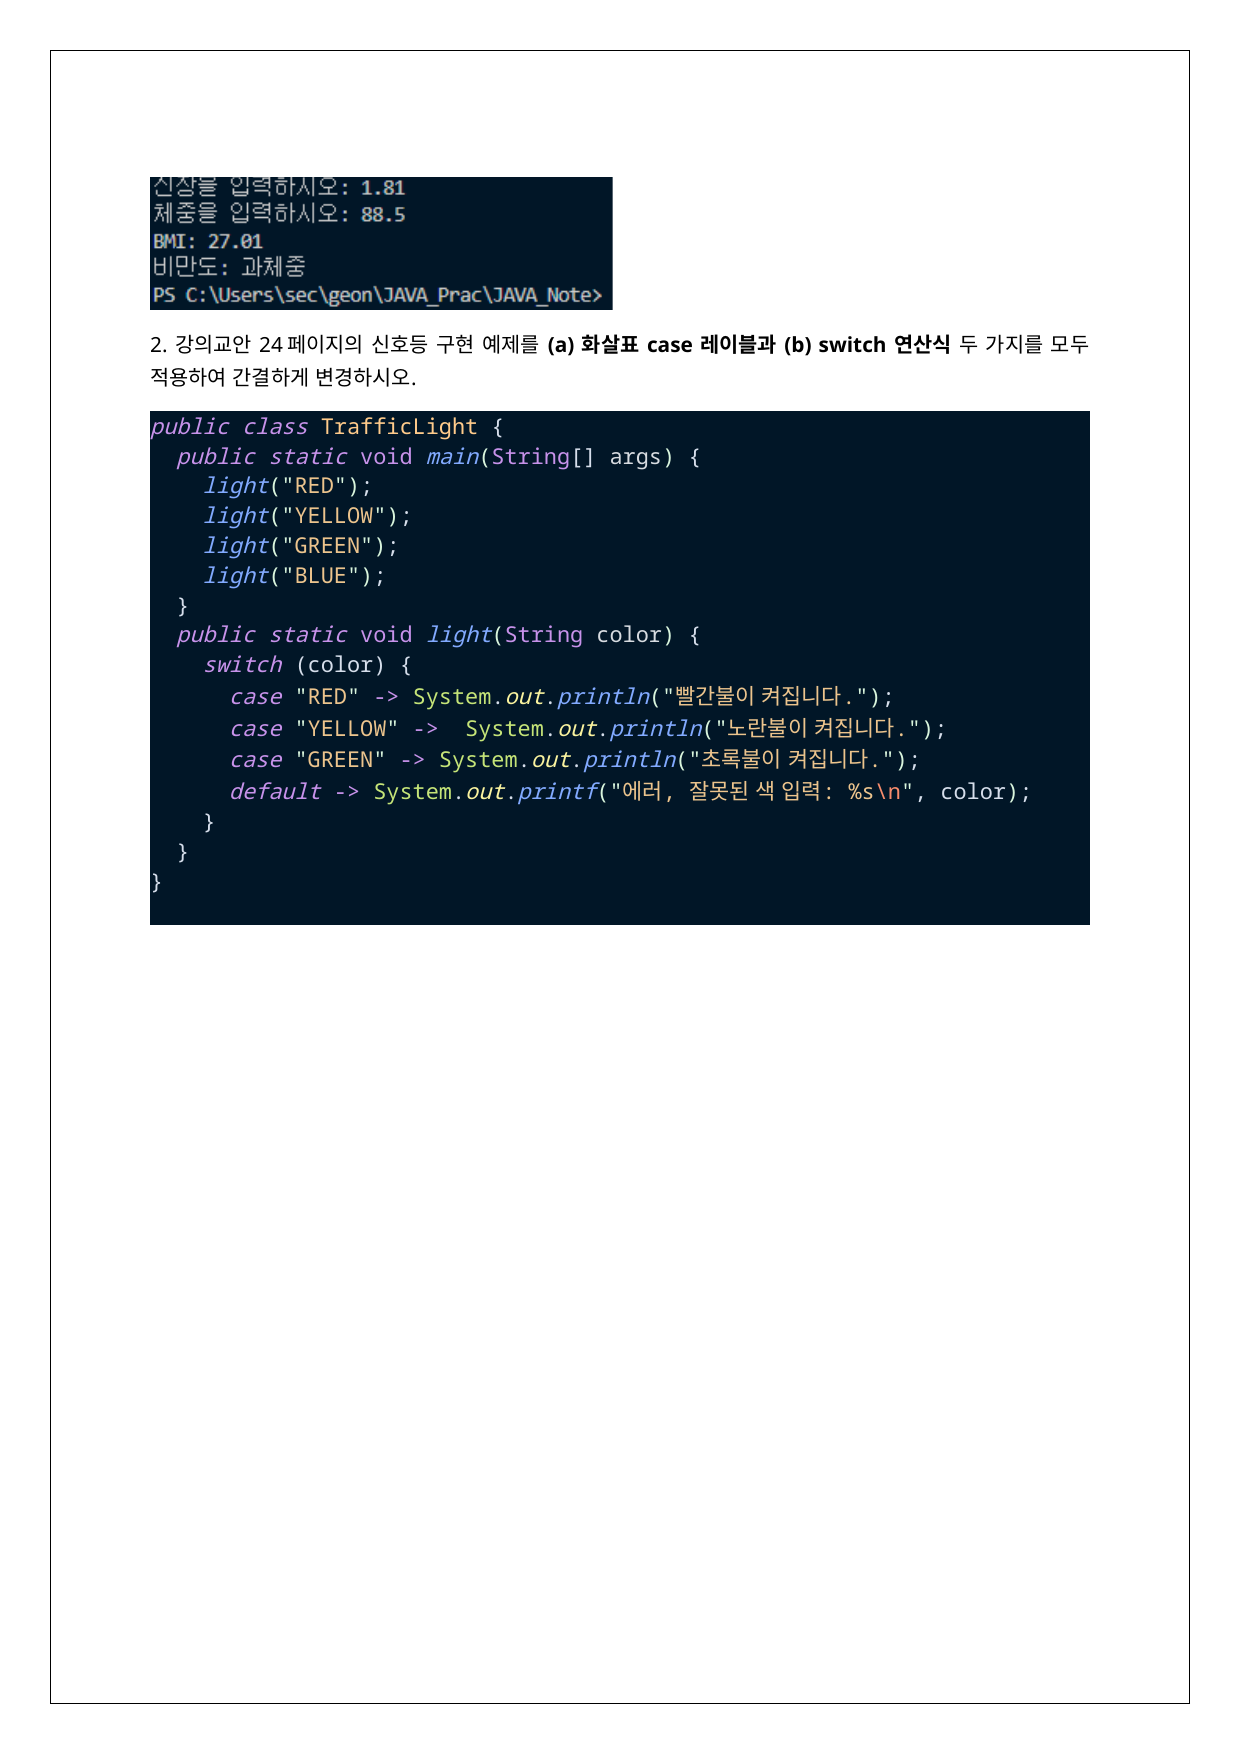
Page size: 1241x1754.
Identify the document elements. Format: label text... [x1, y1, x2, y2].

text } [150, 589, 1090, 619]
text default -> System.out.printf("에러, 잘못된 색 입력: %s\n", color); [150, 774, 1090, 806]
picture [150, 177, 613, 310]
text light("RED"); [150, 470, 1090, 500]
text light("GREEN"); [150, 530, 1090, 560]
text light("BLUE"); [150, 560, 1090, 589]
text public static void light(String color) { [150, 619, 1090, 649]
text public static void main(String[] args) { [150, 441, 1090, 470]
text case "YELLOW" -> System.out.println("노란불이 켜집니다."); [150, 711, 1090, 742]
text switch (color) { [150, 649, 1090, 679]
text } [150, 806, 1090, 836]
text } [150, 866, 1090, 895]
text 2. 강의교안 24페이지의 신호등 구현 예제를 (a) 화살표 case 레이블과 (b) switch 연산식 두 가지를 모두 적용하여 간결하게 변경하시오. [150, 329, 1090, 392]
text case "RED" -> System.out.println("빨간불이 켜집니다."); [150, 679, 1090, 711]
text light("YELLOW"); [150, 500, 1090, 530]
text } [150, 836, 1090, 866]
text public class TrafficLight { [150, 411, 1090, 441]
text case "GREEN" -> System.out.println("초록불이 켜집니다."); [150, 742, 1090, 774]
